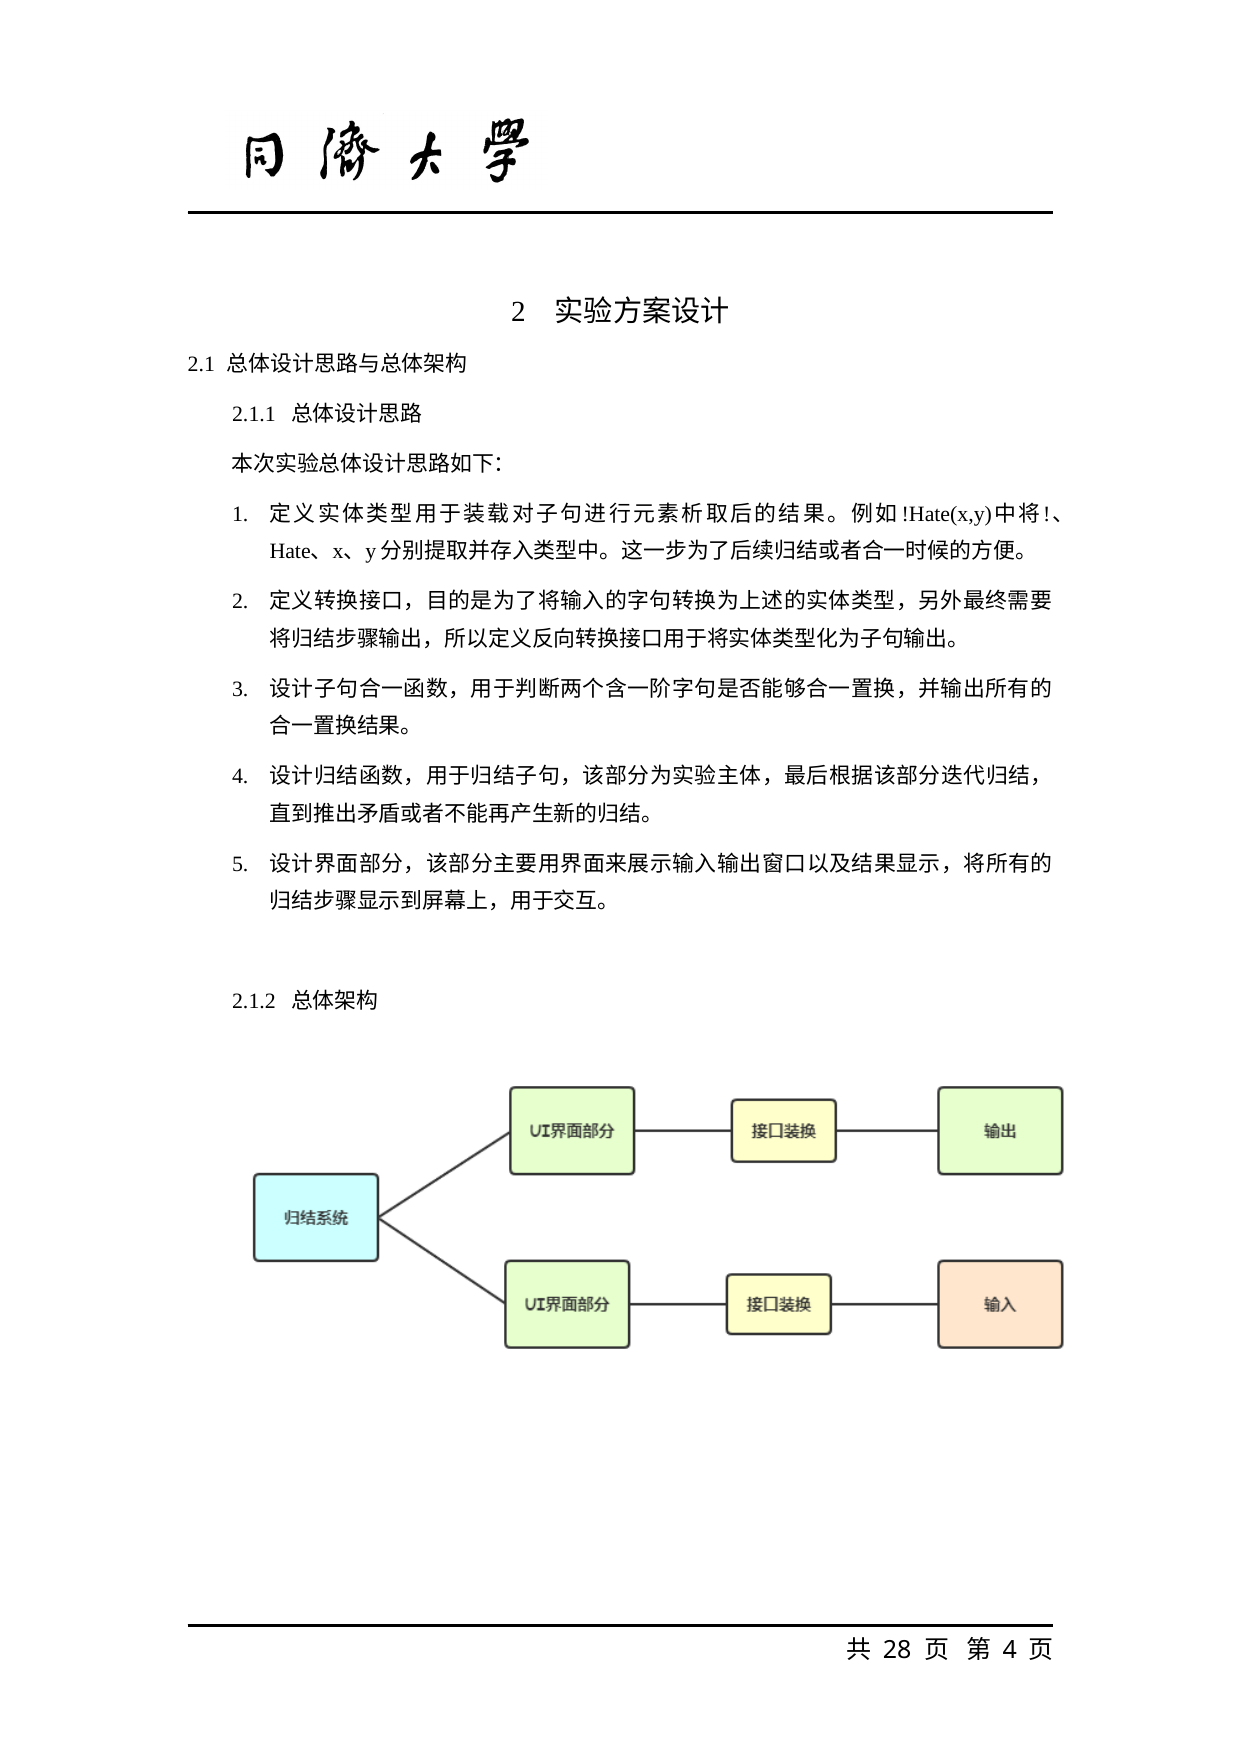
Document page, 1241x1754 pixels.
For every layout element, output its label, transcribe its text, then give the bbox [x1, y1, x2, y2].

subtitle 总体架构 [232, 979, 1053, 1016]
list 定义实体类型用于装载对子句进行元素析取后的结果。例如!Hate(x,y)中将!、Hate、x、y分别提取并存入类型中。这一步为了后续归结或者合一时候的方便。 [232, 491, 1053, 566]
subtitle 总体设计思路与总体架构 [187, 341, 1053, 379]
subtitle 实验方案设计 [187, 291, 1053, 329]
picture [237, 1028, 1097, 1401]
subtitle 总体设计思路 [232, 391, 1053, 429]
picture [224, 110, 547, 189]
text 本次实验总体设计思路如下： [187, 441, 1053, 479]
list 定义转换接口，目的是为了将输入的字句转换为上述的实体类型，另外最终需要将归结步骤输出，所以定义反向转换接口用于将实体类型化为子句输出。 [232, 579, 1053, 654]
list 设计界面部分，该部分主要用界面来展示输入输出窗口以及结果显示，将所有的归结步骤显示到屏幕上，用于交互。 [232, 841, 1053, 916]
list 设计子句合一函数，用于判断两个含一阶字句是否能够合一置换，并输出所有的合一置换结果。 [232, 666, 1053, 741]
list 设计归结函数，用于归结子句，该部分为实验主体，最后根据该部分迭代归结，直到推出矛盾或者不能再产生新的归结。 [232, 754, 1053, 829]
